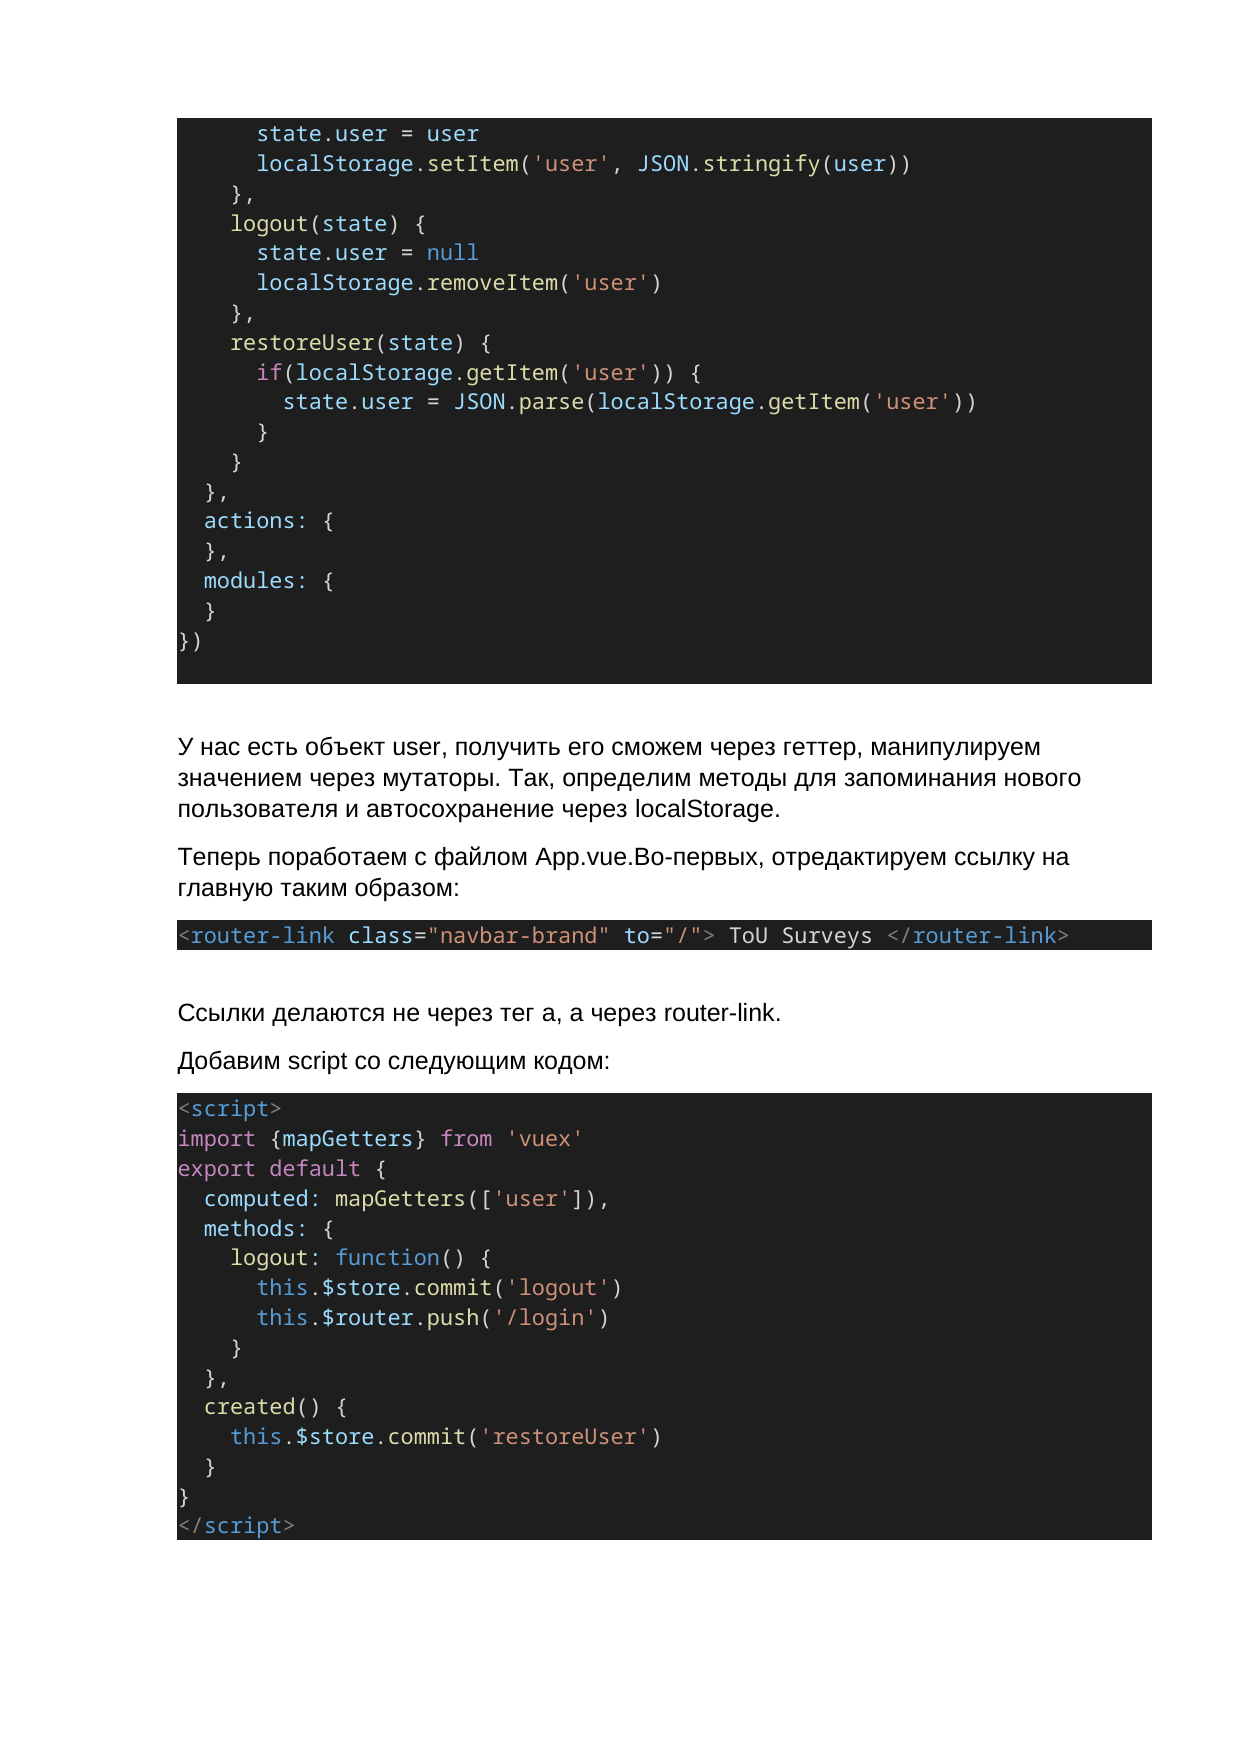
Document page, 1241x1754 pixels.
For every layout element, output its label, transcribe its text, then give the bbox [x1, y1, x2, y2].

text if(localStorage.getItem('user')) { [177, 356, 1152, 386]
text computed: mapGetters(['user']), [177, 1183, 1152, 1212]
text }, [177, 178, 1152, 207]
text methods: { [177, 1212, 1152, 1242]
text restoreUser(state) { [177, 327, 1152, 356]
text actions: { [177, 505, 1152, 535]
text modules: { [177, 565, 1152, 595]
text this.$router.push('/login') [177, 1302, 1152, 1332]
text localStorage.setItem('user', JSON.stringify(user)) [177, 148, 1152, 178]
text }, [177, 476, 1152, 505]
text this.$store.commit('logout') [177, 1272, 1152, 1302]
text this.$store.commit('restoreUser') [177, 1421, 1152, 1451]
text logout: function() { [177, 1242, 1152, 1272]
text localStorage.removeItem('user') [177, 267, 1152, 297]
text } [177, 1451, 1152, 1481]
text state.user = user [177, 118, 1152, 148]
text import {mapGetters} from 'vuex' [177, 1123, 1152, 1153]
text } [177, 1332, 1152, 1361]
text } [177, 416, 1152, 446]
text }) [177, 624, 1152, 654]
text logout(state) { [177, 207, 1152, 237]
text Теперь поработаем с файлом App.vue.Во-первых, отредактируем ссылку на главную таким образом: [177, 842, 1152, 901]
text }, [177, 297, 1152, 327]
text created() { [177, 1391, 1152, 1421]
text state.user = JSON.parse(localStorage.getItem('user')) [177, 386, 1152, 416]
text Ссылки делаются не через тег a, а через router-link. [177, 998, 1152, 1027]
text }, [177, 535, 1152, 565]
text </script> [177, 1510, 1152, 1540]
text <router-link class="navbar-brand" to="/"> ToU Surveys </router-link> [177, 920, 1152, 950]
text state.user = null [177, 237, 1152, 267]
text }, [177, 1361, 1152, 1391]
text } [177, 1481, 1152, 1510]
text <script> [177, 1093, 1152, 1123]
text } [177, 595, 1152, 624]
text Добавим script со следующим кодом: [177, 1046, 1152, 1074]
text export default { [177, 1153, 1152, 1183]
text У нас есть объект user, получить его сможем через геттер, манипулируем значением через мутаторы. Так, определим методы для запоминания нового пользователя и автосохранение через localStorage. [177, 732, 1152, 823]
text } [177, 446, 1152, 476]
